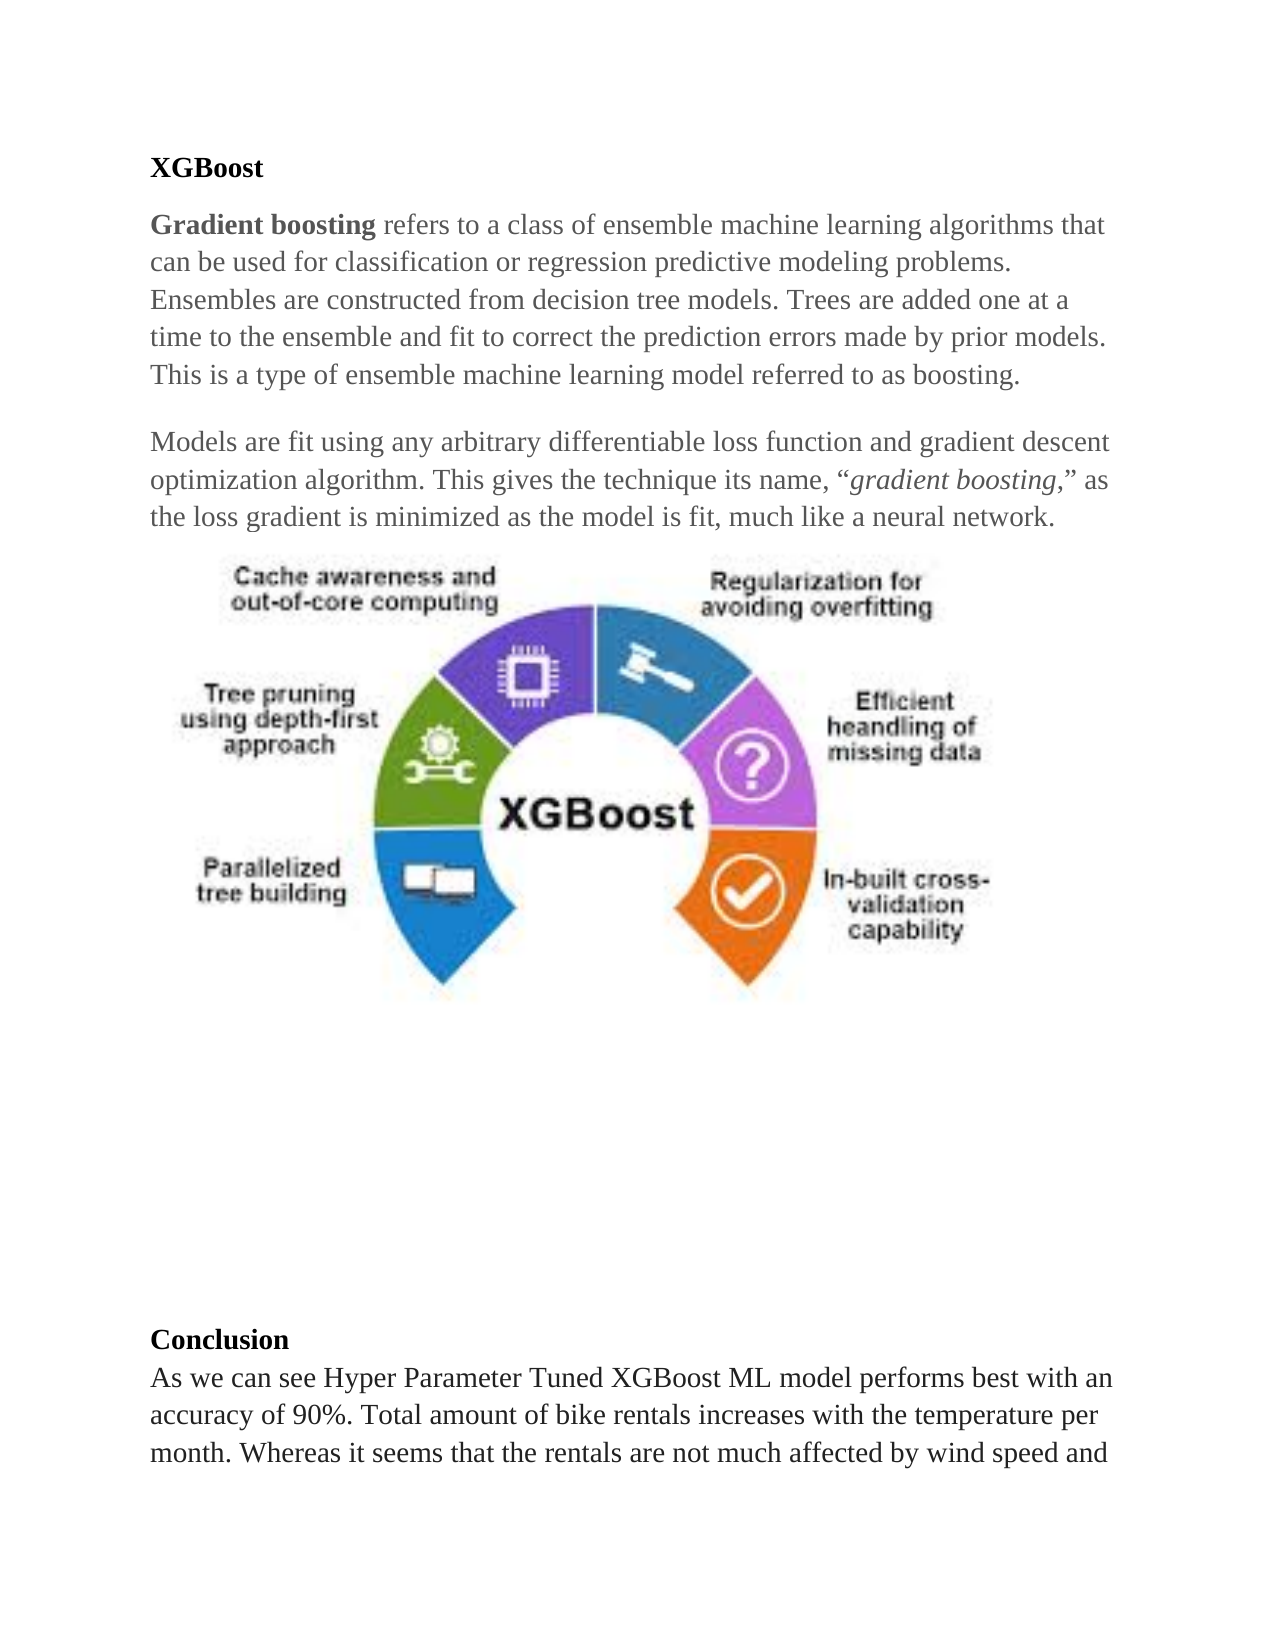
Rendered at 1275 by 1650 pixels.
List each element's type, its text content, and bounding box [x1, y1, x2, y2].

picture [150, 532, 1039, 1019]
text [150, 1356, 1125, 1468]
text XGBoost [150, 150, 1125, 183]
text Conclusion [150, 1318, 1125, 1356]
text Ensembles are constructed from decision tree models. Trees are added one at a time to the ensemble and fit to correct the prediction errors made by prior models. This is a type of ensemble machine learning model referred to as boosting. [150, 278, 1125, 390]
text Gradient boosting refers to a class of ensemble machine learning algorithms that can be used for classification or regression predictive modeling problems. [150, 203, 1125, 278]
